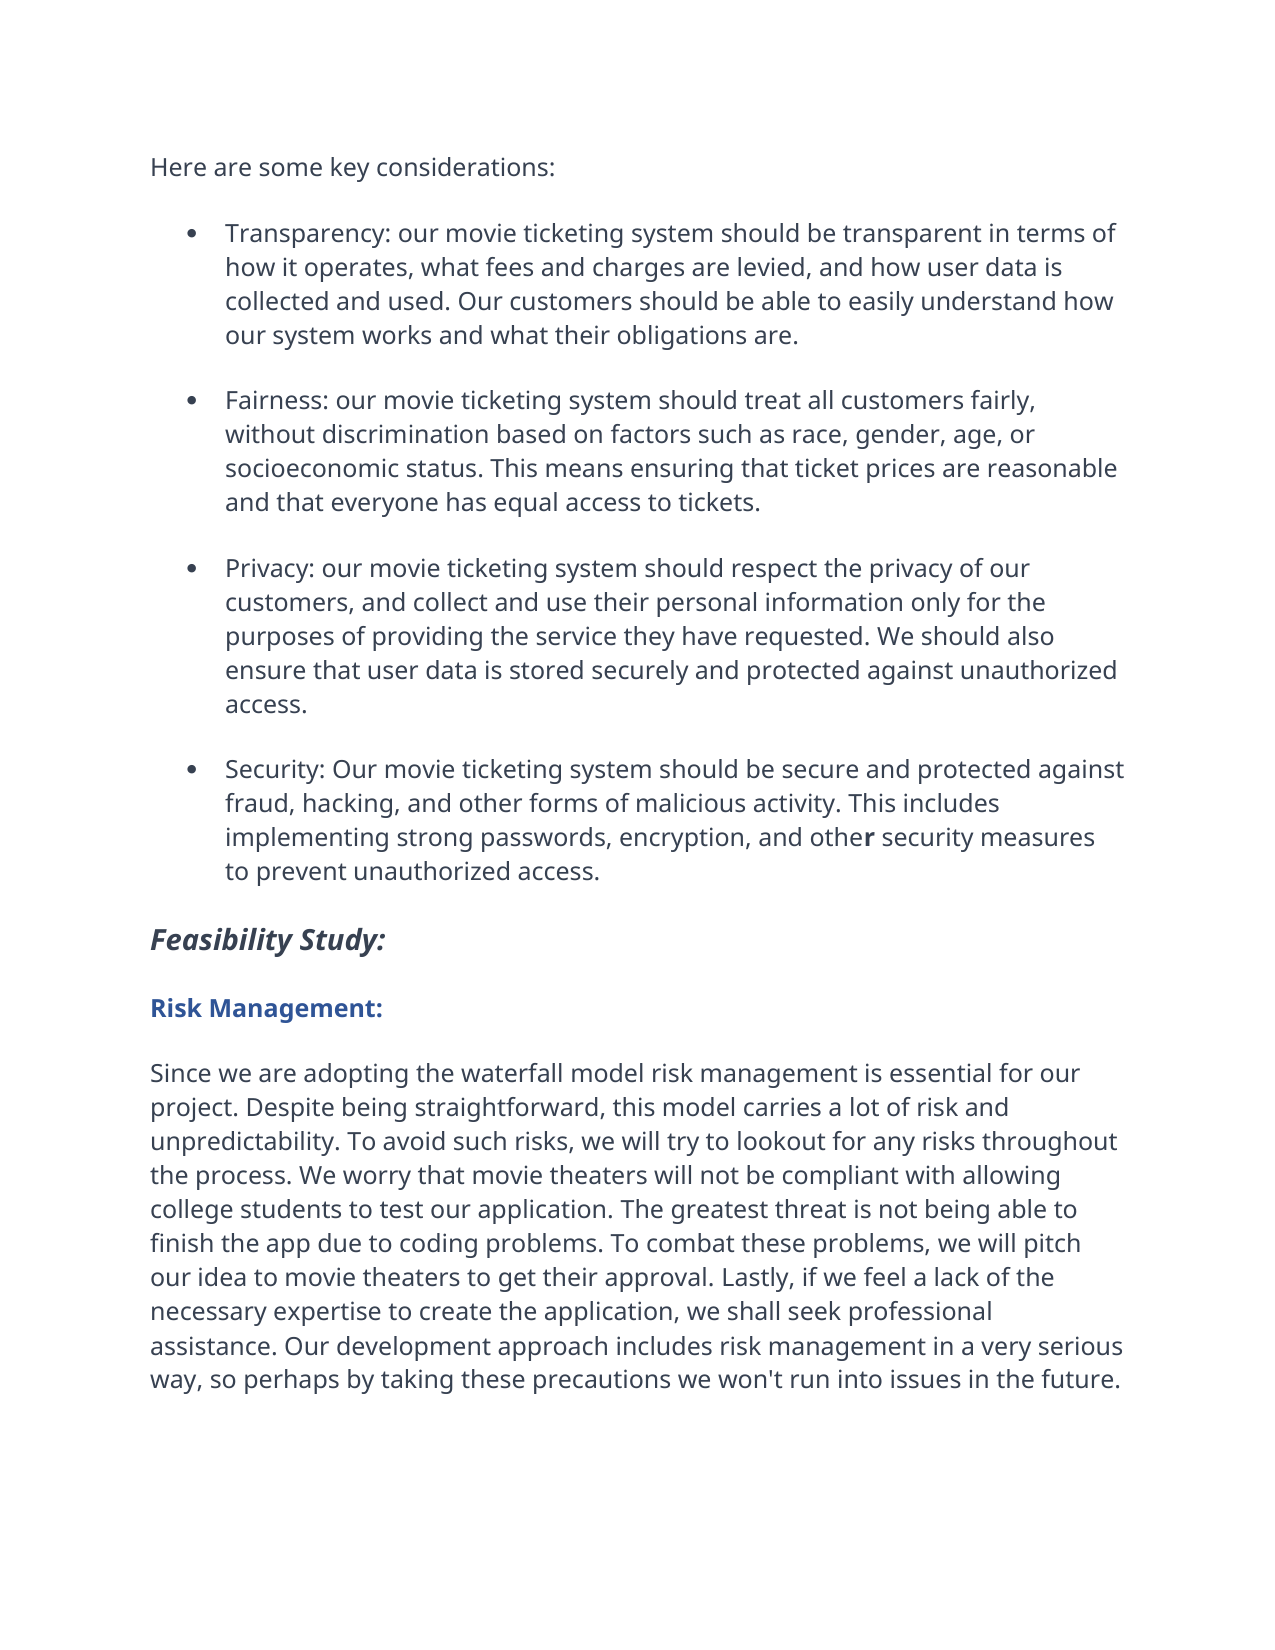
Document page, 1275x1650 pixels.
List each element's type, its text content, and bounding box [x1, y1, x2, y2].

text Since we are adopting the waterfall model risk management is essential for our project. Despite being straightforward, this model carries a lot of risk and unpredictability. To avoid such risks, we will try to lookout for any risks throughout the process. We worry that movie theaters will not be compliant with allowing college students to test our application. The greatest threat is not being able to finish the app due to coding problems. To combat these problems, we will pitch our idea to movie theaters to get their approval. Lastly, if we feel a lack of the necessary expertise to create the application, we shall seek professional assistance. Our development approach includes risk management in a very serious way, so perhaps by taking these precautions we won't run into issues in the future. [150, 1056, 1125, 1396]
list Privacy: our movie ticketing system should respect the privacy of our customers, and collect and use their personal information only for the purposes of providing the service they have requested. We should also ensure that user data is stored securely and protected against unauthorized access. [187, 550, 1125, 721]
text Feasibility Study: [150, 919, 1125, 959]
list Fairness: our movie ticketing system should treat all customers fairly, without discrimination based on factors such as race, gender, age, or socioeconomic status. This means ensuring that ticket prices are reasonable and that everyone has equal access to tickets. [187, 383, 1125, 519]
list Transparency: our movie ticketing system should be transparent in terms of how it operates, what fees and charges are levied, and how user data is collected and used. Our customers should be able to easily understand how our system works and what their obligations are. [187, 215, 1125, 352]
list Security: Our movie ticketing system should be secure and protected against fraud, hacking, and other forms of malicious activity. This includes implementing strong passwords, encryption, and other security measures to prevent unauthorized access. [187, 752, 1125, 888]
text Risk Management: [150, 990, 1125, 1024]
text Here are some key considerations: [150, 150, 1125, 184]
